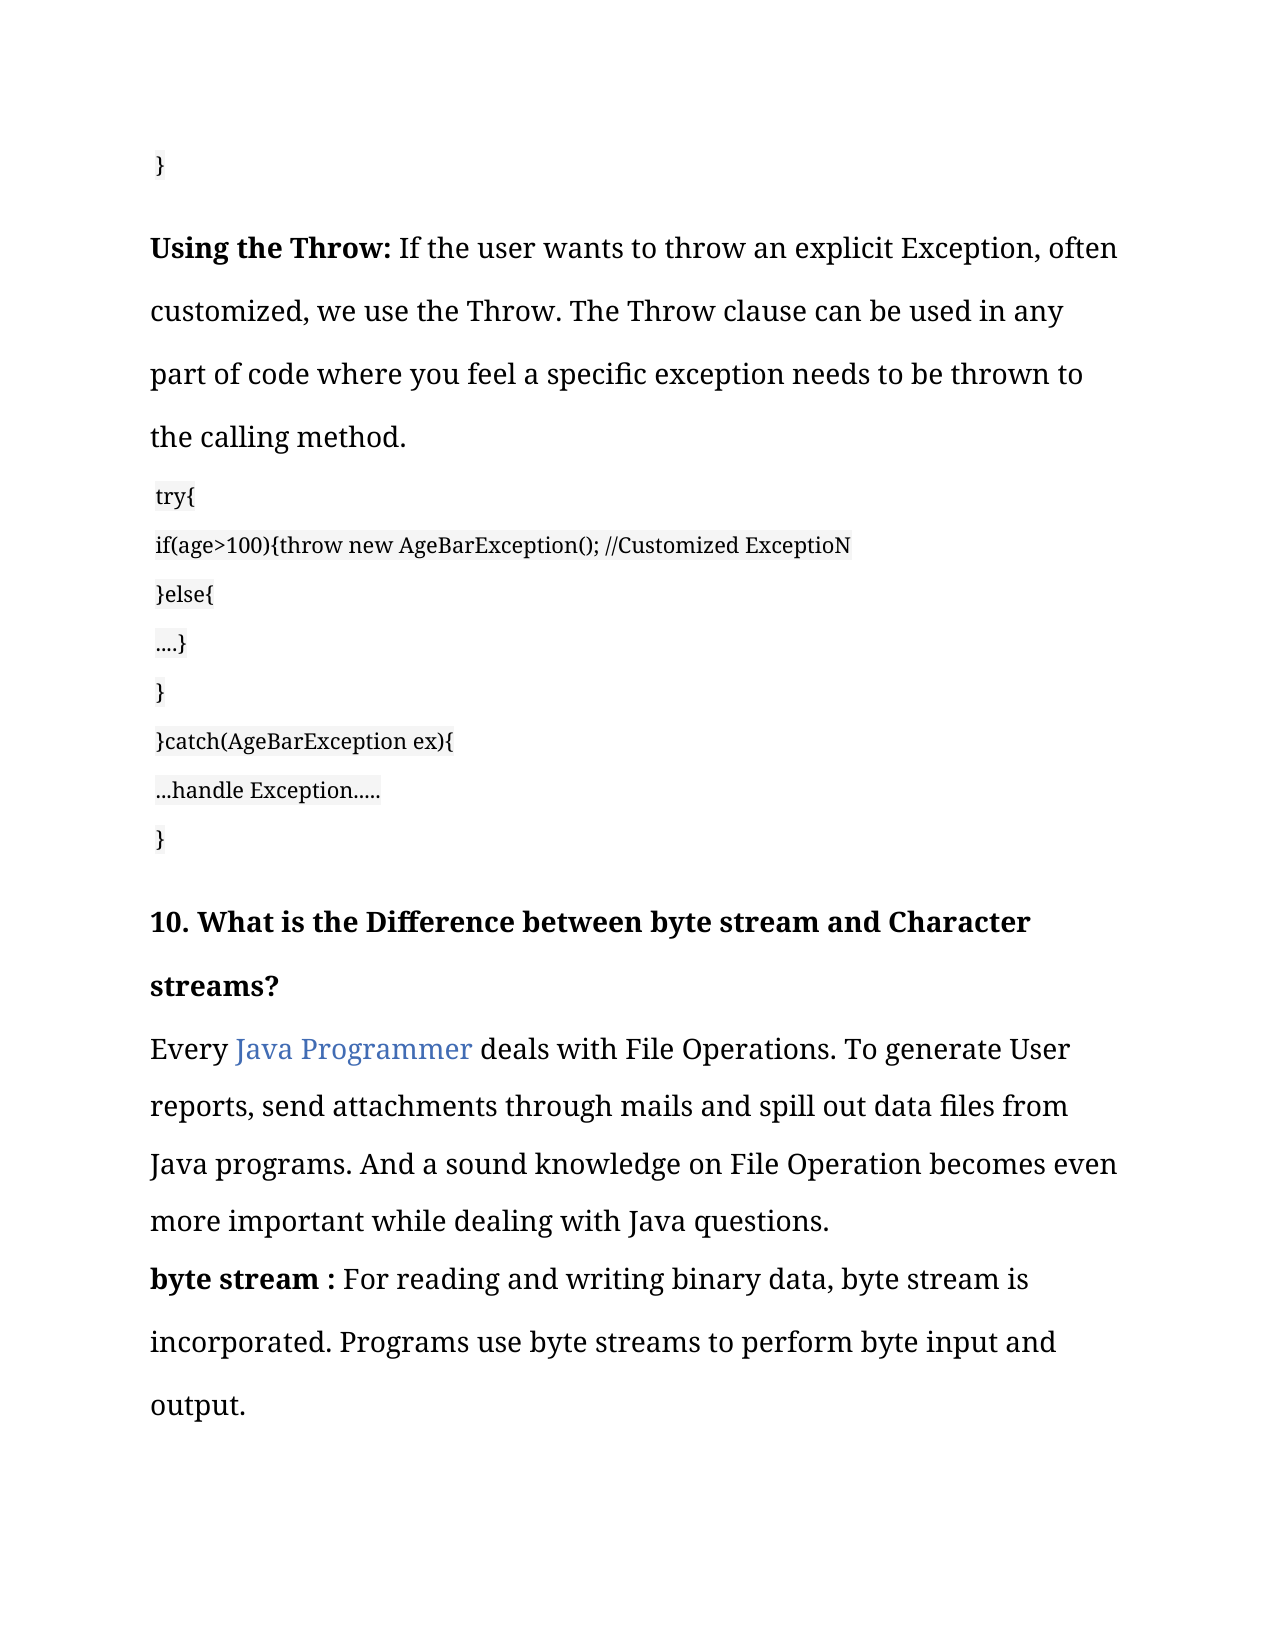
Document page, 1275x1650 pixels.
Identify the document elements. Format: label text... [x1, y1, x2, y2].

text Every Java Programmer deals with File Operations. To generate User reports, send attachments through mails and spill out data files from Java programs. And a sound knowledge on File Operation becomes even more important while dealing with Java questions. [150, 1029, 1125, 1240]
table_header try{ if(age>100){throw new AgeBarException(); //Customized ExceptioN }else{ ....} } }catch(AgeBarException ex){ ...handle Exception..... } [139, 481, 1065, 903]
text Using the Throw: If the user wants to throw an explicit Exception, often customized, we use the Throw. The Throw clause can be used in any part of code where you feel a specific exception needs to be thrown to the calling method. [150, 228, 1125, 456]
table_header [139, 150, 1114, 228]
text byte stream : For reading and writing binary data, byte stream is incorporated. Programs use byte streams to perform byte input and output. [150, 1259, 1125, 1424]
text 10. What is the Difference between byte stream and Character streams? [150, 903, 1125, 1004]
